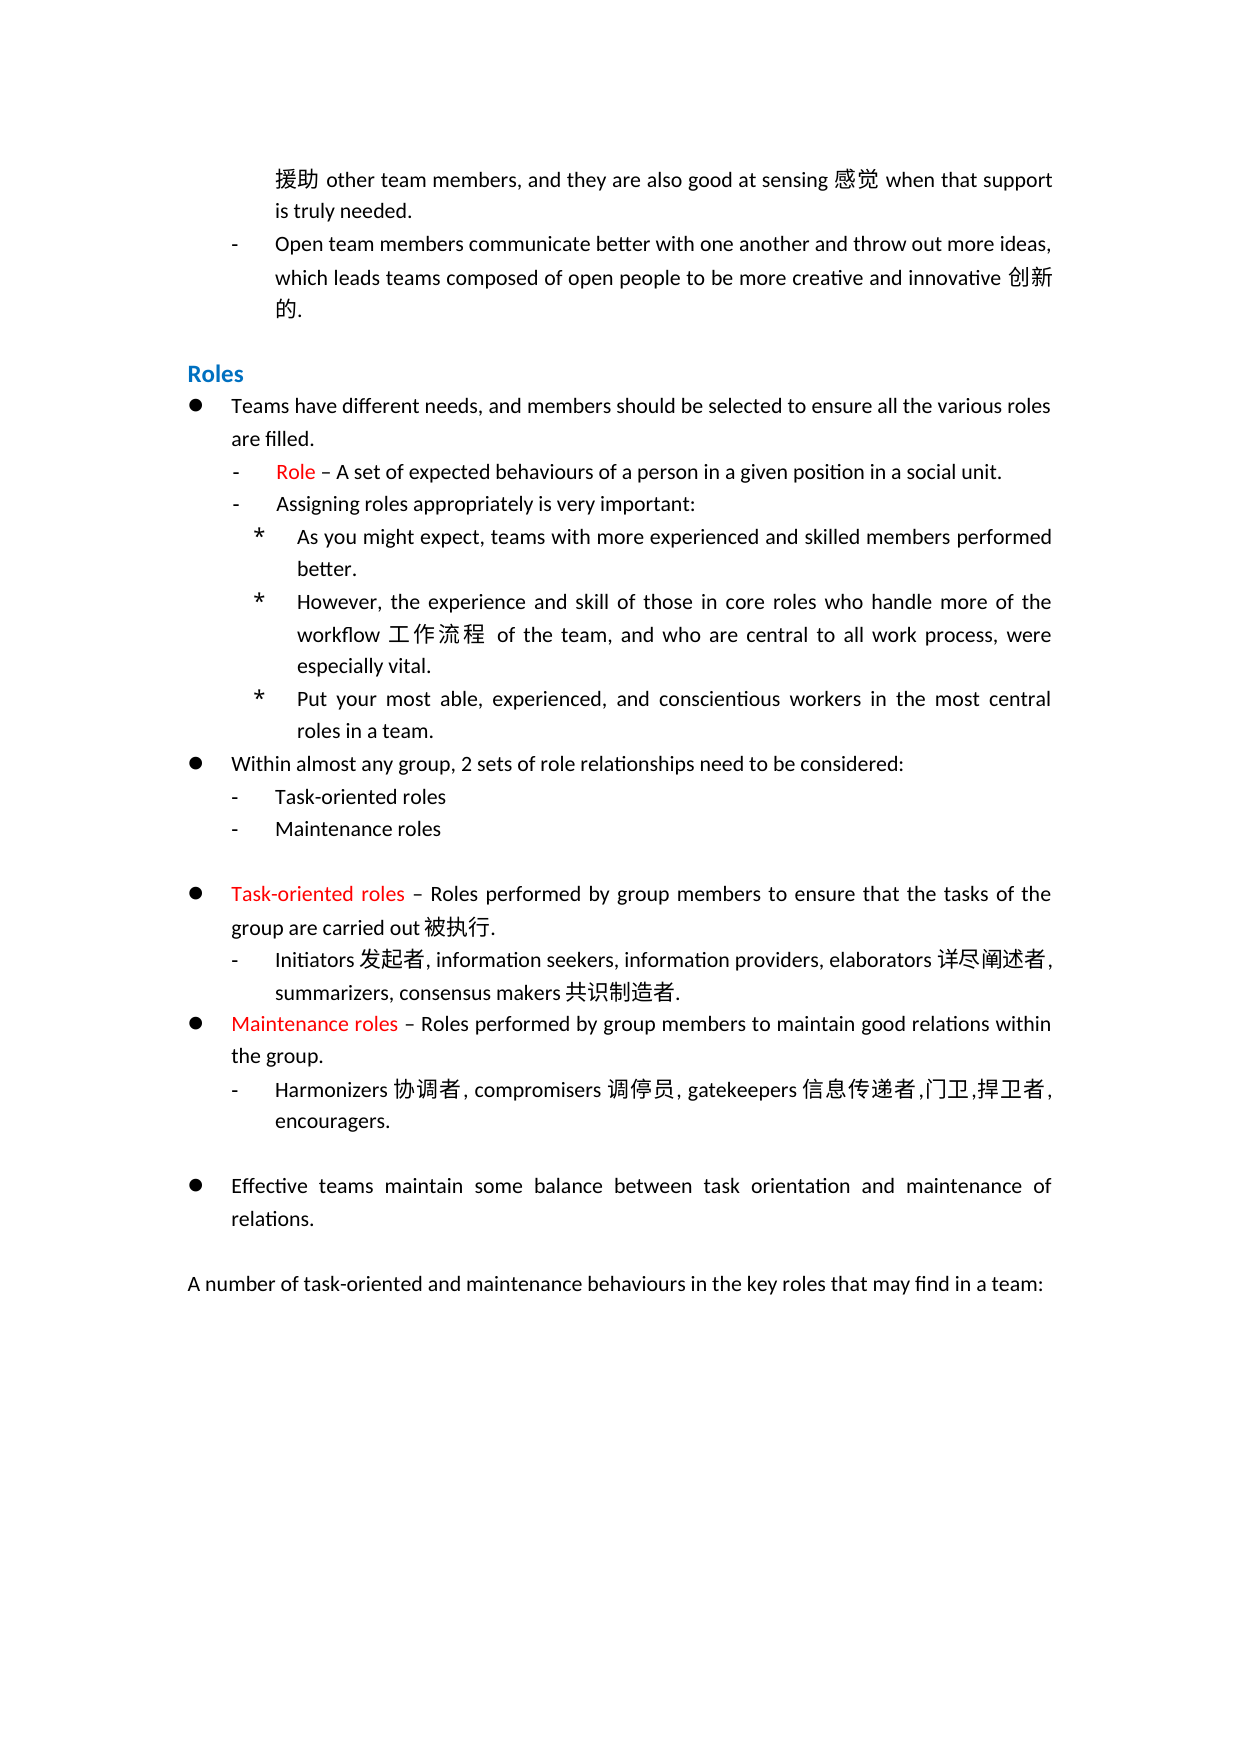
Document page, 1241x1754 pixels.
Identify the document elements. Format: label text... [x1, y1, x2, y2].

list Maintenance roles [231, 812, 1053, 844]
text Roles [187, 357, 1053, 389]
list Put your most able, experienced, and conscientious workers in the most central roles in a team. [253, 682, 1053, 747]
list Assigning roles appropriately is very important: [232, 487, 1053, 519]
list Initiators发起者, information seekers, information providers, elaborators详尽阐述者, summarizers, consensus makers共识制造者. [231, 942, 1053, 1007]
list Effective teams maintain some balance between task orientation and maintenance of relations. [187, 1169, 1053, 1234]
list Teams have different needs, and members should be selected to ensure all the various roles are filled. [187, 389, 1053, 454]
list Harmonizers协调者, compromisers调停员, gatekeepers信息传递者,门卫,捍卫者, encouragers. [231, 1072, 1053, 1137]
list Open team members communicate better with one another and throw out more ideas, which leads teams composed of open people to be more creative and innovative创新的. [231, 227, 1053, 324]
list Task-oriented roles – Roles performed by group members to ensure that the tasks of the group are carried out被执行. [187, 877, 1053, 942]
list Maintenance roles – Roles performed by group members to maintain good relations within the group. [187, 1007, 1053, 1072]
list Role – A set of expected behaviours of a person in a given position in a social unit. [232, 454, 1053, 487]
list Task-oriented roles [231, 779, 1053, 812]
text A number of task-oriented and maintenance behaviours in the key roles that may find in a team: [187, 1267, 1053, 1299]
list As you might expect, teams with more experienced and skilled members performed better. [253, 519, 1053, 584]
list However, the experience and skill of those in core roles who handle more of the workflow工作流程 of the team, and who are central to all work process, were especially vital. [253, 584, 1053, 682]
list Within almost any group, 2 sets of role relationships need to be considered: [187, 747, 1053, 779]
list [231, 162, 1053, 227]
